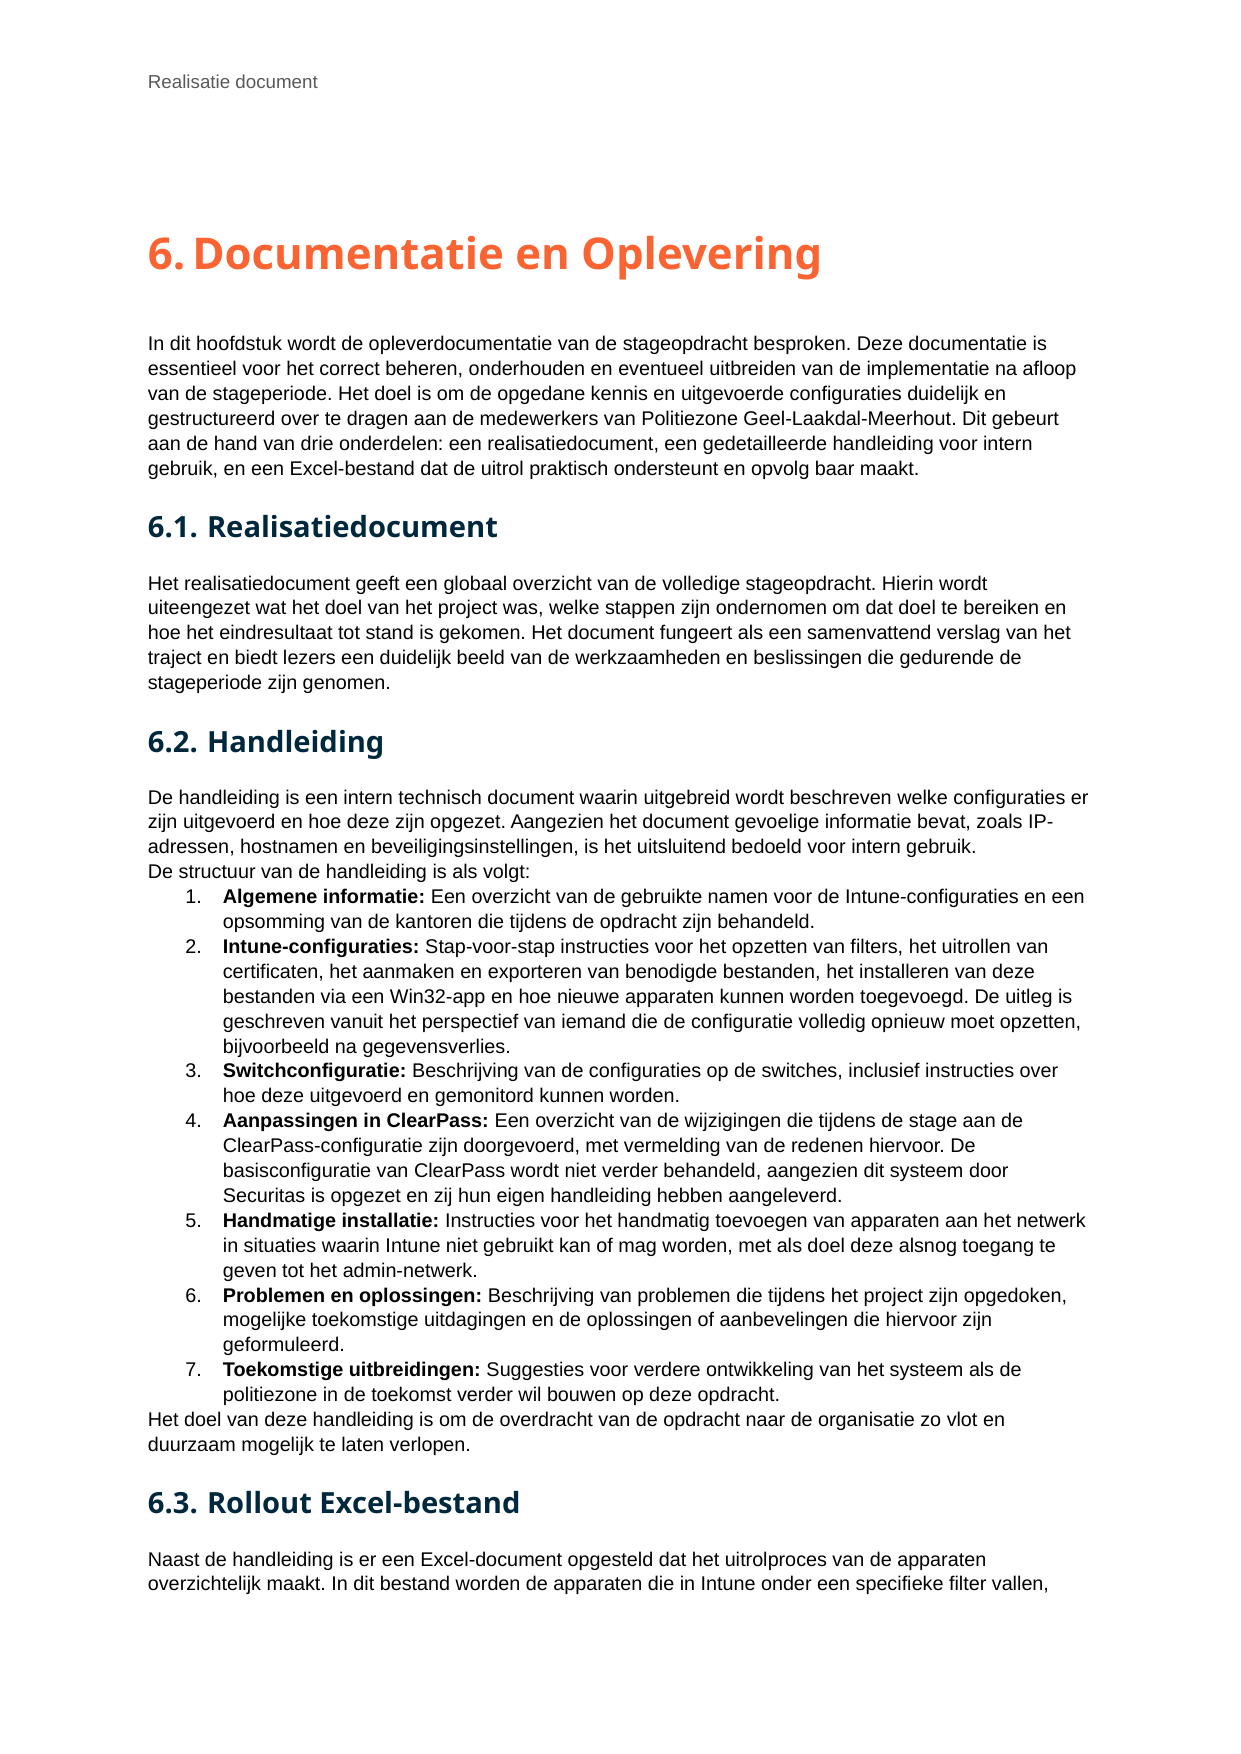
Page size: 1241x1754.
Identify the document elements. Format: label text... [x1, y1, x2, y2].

text De structuur van de handleiding is als volgt: [148, 860, 1092, 883]
text Het doel van deze handleiding is om de overdracht van de opdracht naar de organisatie zo vlot en duurzaam mogelijk te laten verlopen. [148, 1408, 1092, 1456]
list Intune-configuraties: Stap-voor-stap instructies voor het opzetten van filters, het uitrollen van certificaten, het aanmaken en exporteren van benodigde bestanden, het installeren van deze bestanden via een Win32-app en hoe nieuwe apparaten kunnen worden toegevoegd. De uitleg is geschreven vanuit het perspectief van iemand die de configuratie volledig opnieuw moet opzetten, bijvoorbeeld na gegevensverlies. [185, 935, 1092, 1057]
subtitle Documentatie en Oplevering [148, 223, 1092, 282]
subtitle Realisatiedocument [148, 507, 1092, 546]
subtitle Handleiding [148, 721, 1092, 761]
list Algemene informatie: Een overzicht van de gebruikte namen voor de Intune-configuraties en een opsomming van de kantoren die tijdens de opdracht zijn behandeld. [185, 885, 1092, 933]
list Problemen en oplossingen: Beschrijving van problemen die tijdens het project zijn opgedoken, mogelijke toekomstige uitdagingen en de oplossingen of aanbevelingen die hiervoor zijn geformuleerd. [185, 1283, 1092, 1356]
text In dit hoofdstuk wordt de opleverdocumentatie van de stageopdracht besproken. Deze documentatie is essentieel voor het correct beheren, onderhouden en eventueel uitbreiden van de implementatie na afloop van de stageperiode. Het doel is om de opgedane kennis en uitgevoerde configuraties duidelijk en gestructureerd over te dragen aan de medewerkers van Politiezone Geel-Laakdal-Meerhout. Dit gebeurt aan de hand van drie onderdelen: een realisatiedocument, een gedetailleerde handleiding voor intern gebruik, en een Excel-bestand dat de uitrol praktisch ondersteunt en opvolg baar maakt. [148, 332, 1092, 479]
subtitle Rollout Excel-bestand [148, 1483, 1092, 1522]
list Switchconfiguratie: Beschrijving van de configuraties op de switches, inclusief instructies over hoe deze uitgevoerd en gemonitord kunnen worden. [185, 1059, 1092, 1107]
list Aanpassingen in ClearPass: Een overzicht van de wijzigingen die tijdens de stage aan de ClearPass-configuratie zijn doorgevoerd, met vermelding van de redenen hiervoor. De basisconfiguratie van ClearPass wordt niet verder behandeld, aangezien dit systeem door Securitas is opgezet en zij hun eigen handleiding hebben aangeleverd. [185, 1109, 1092, 1207]
list Toekomstige uitbreidingen: Suggesties voor verdere ontwikkeling van het systeem als de politiezone in de toekomst verder wil bouwen op deze opdracht. [185, 1358, 1092, 1406]
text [148, 1547, 1092, 1595]
text Het realisatiedocument geeft een globaal overzicht van de volledige stageopdracht. Hierin wordt uiteengezet wat het doel van het project was, welke stappen zijn ondernomen om dat doel te bereiken en hoe het eindresultaat tot stand is gekomen. Het document fungeert als een samenvattend verslag van het traject en biedt lezers een duidelijk beeld van de werkzaamheden en beslissingen die gedurende de stageperiode zijn genomen. [148, 571, 1092, 694]
list Handmatige installatie: Instructies voor het handmatig toevoegen van apparaten aan het netwerk in situaties waarin Intune niet gebruikt kan of mag worden, met als doel deze alsnog toegang te geven tot het admin-netwerk. [185, 1209, 1092, 1281]
text De handleiding is een intern technisch document waarin uitgebreid wordt beschreven welke configuraties er zijn uitgevoerd en hoe deze zijn opgezet. Aangezien het document gevoelige informatie bevat, zoals IP-adressen, hostnamen en beveiligingsinstellingen, is het uitsluitend bedoeld voor intern gebruik. [148, 786, 1092, 858]
